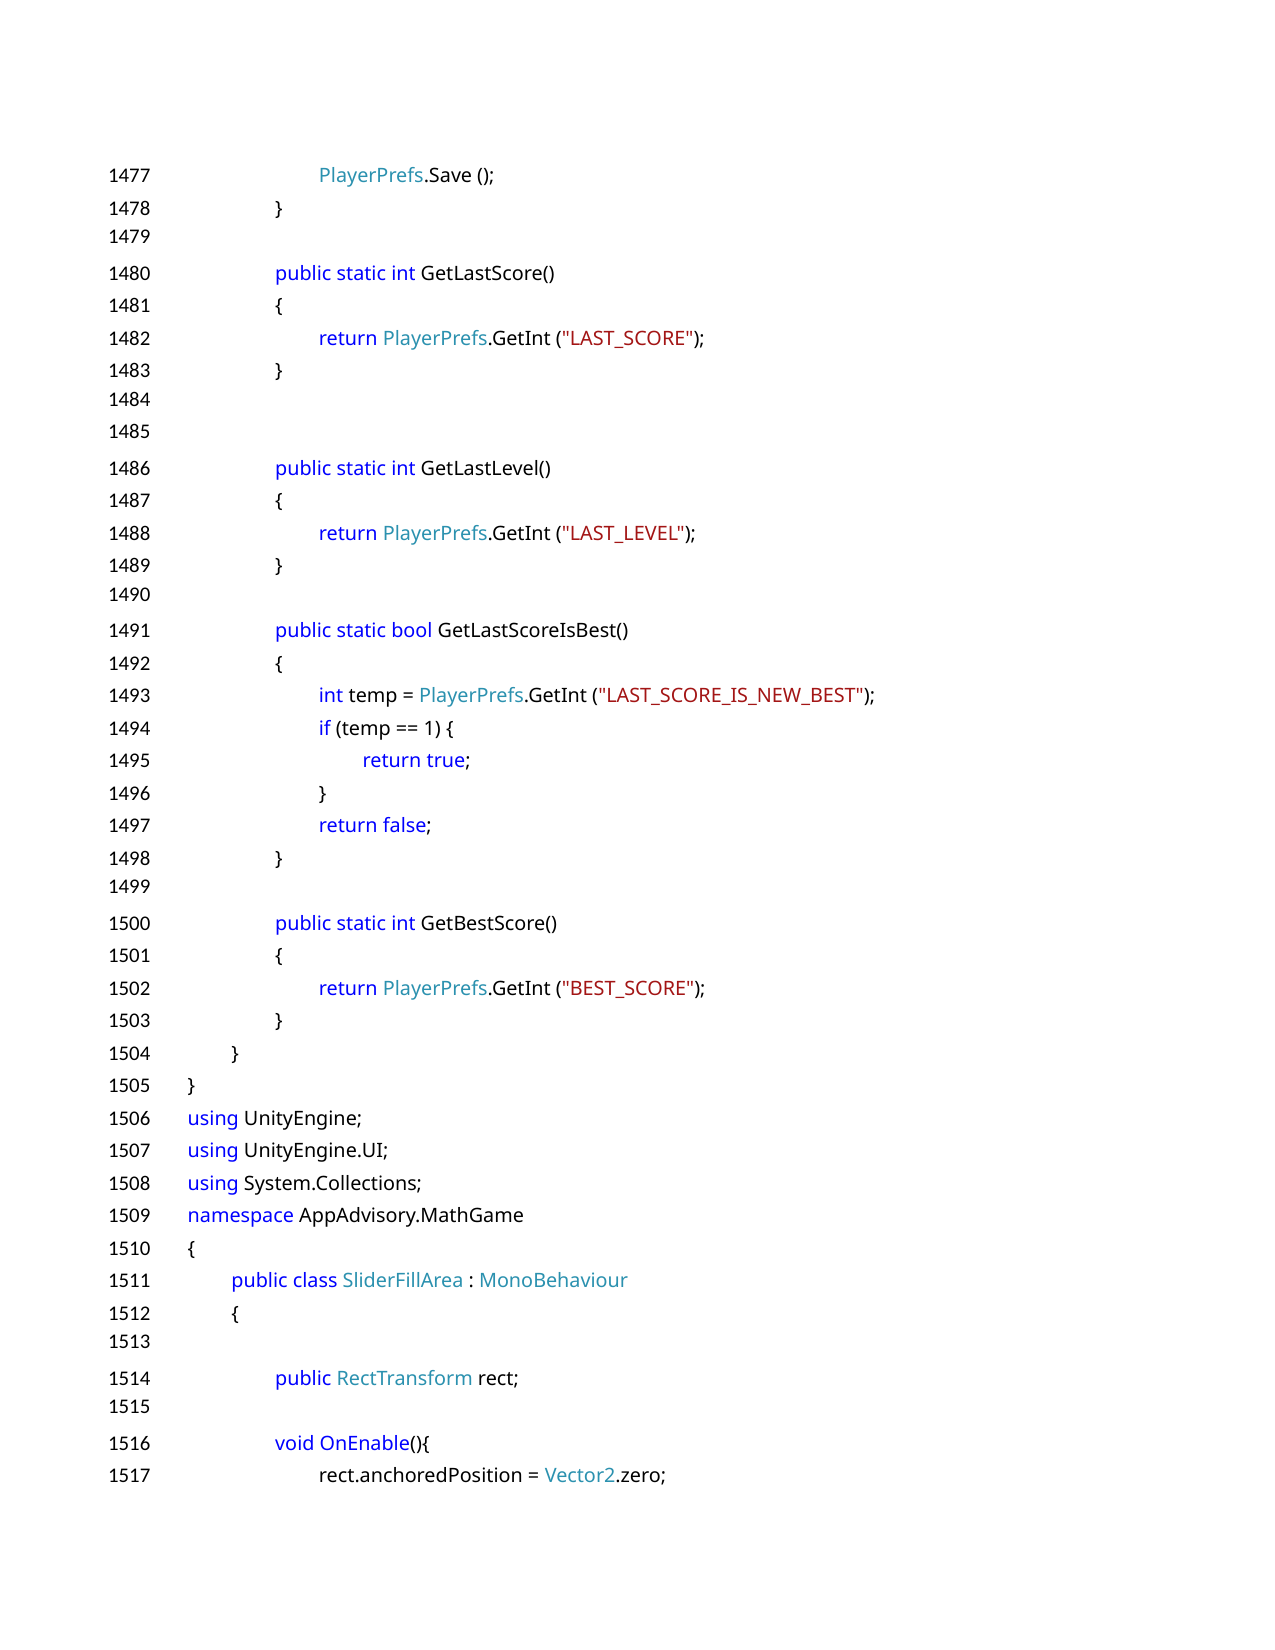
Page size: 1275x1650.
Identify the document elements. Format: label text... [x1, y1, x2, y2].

text { [187, 289, 1087, 321]
text return true; [187, 744, 1087, 776]
text } [187, 549, 1087, 581]
text int temp = PlayerPrefs.GetInt ("LAST_SCORE_IS_NEW_BEST"); [187, 679, 1087, 711]
text } [187, 354, 1087, 386]
text { [187, 1296, 1087, 1329]
text { [187, 646, 1087, 679]
text return PlayerPrefs.GetInt ("LAST_LEVEL"); [187, 516, 1087, 549]
text public static int GetBestScore() [187, 906, 1087, 939]
text } [187, 841, 1087, 874]
text public static int GetLastLevel() [187, 451, 1087, 484]
text } [187, 1069, 1087, 1101]
text return false; [187, 809, 1087, 841]
text PlayerPrefs.Save (); [187, 159, 1087, 191]
text public static bool GetLastScoreIsBest() [187, 614, 1087, 646]
text } [187, 1036, 1087, 1069]
text return PlayerPrefs.GetInt ("BEST_SCORE"); [187, 971, 1087, 1004]
text void OnEnable(){ [187, 1426, 1087, 1459]
text { [187, 939, 1087, 971]
text { [187, 484, 1087, 516]
text { [187, 1231, 1087, 1264]
text public static int GetLastScore() [187, 256, 1087, 289]
text } [187, 776, 1087, 809]
text return PlayerPrefs.GetInt ("LAST_SCORE"); [187, 321, 1087, 354]
text namespace AppAdvisory.MathGame [187, 1199, 1087, 1231]
text public class SliderFillArea : MonoBehaviour [187, 1264, 1087, 1296]
text } [187, 191, 1087, 224]
text using UnityEngine; [187, 1101, 1087, 1134]
text public RectTransform rect; [187, 1361, 1087, 1394]
text using UnityEngine.UI; [187, 1134, 1087, 1166]
text using System.Collections; [187, 1166, 1087, 1199]
text if (temp == 1) { [187, 711, 1087, 744]
text } [187, 1004, 1087, 1036]
text rect.anchoredPosition = Vector2.zero; [187, 1459, 1087, 1491]
